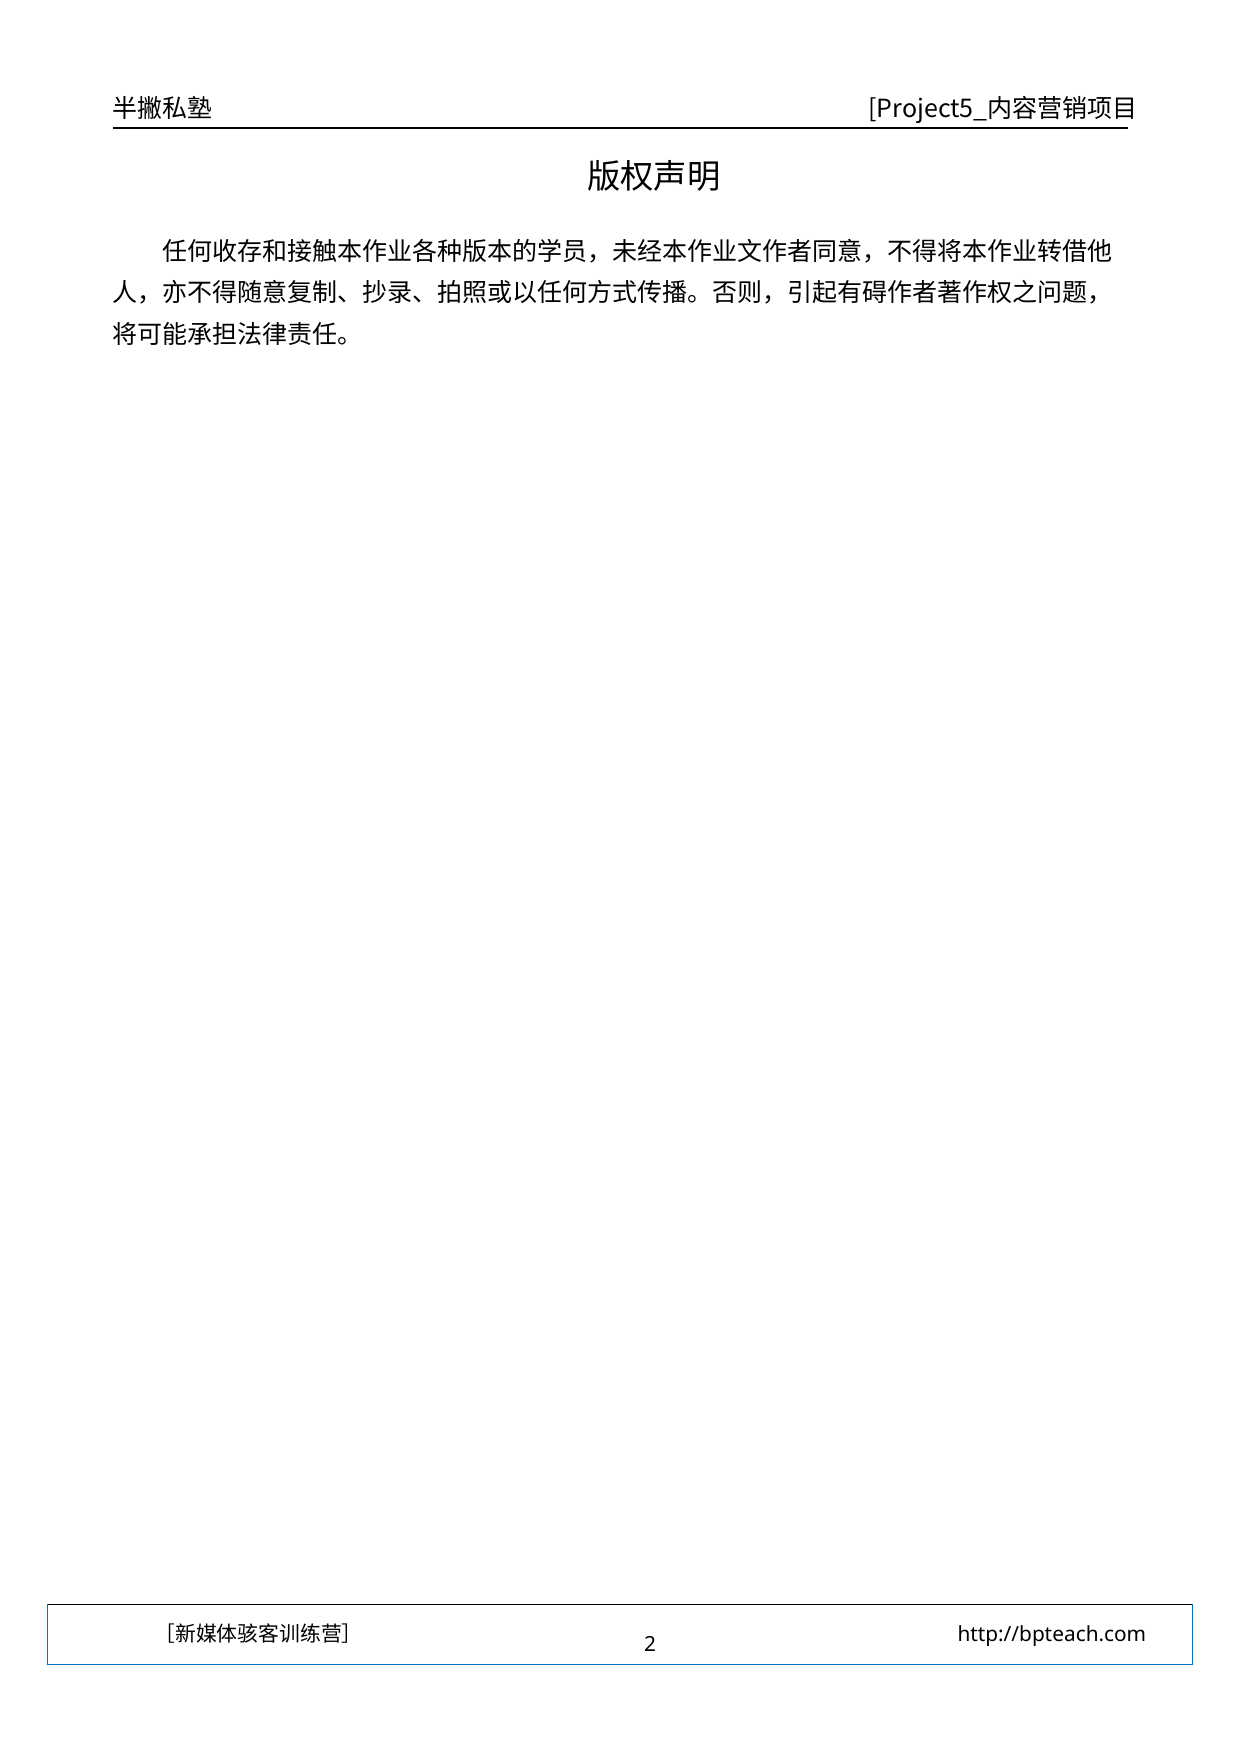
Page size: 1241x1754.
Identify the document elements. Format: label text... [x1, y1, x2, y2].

text 版权声明 [112, 150, 1128, 198]
text 任何收存和接触本作业各种版本的学员，未经本作业文作者同意，不得将本作业转借他人，亦不得随意复制、抄录、拍照或以任何方式传播。否则，引起有碍作者著作权之问题，将可能承担法律责任。 [112, 227, 1128, 352]
